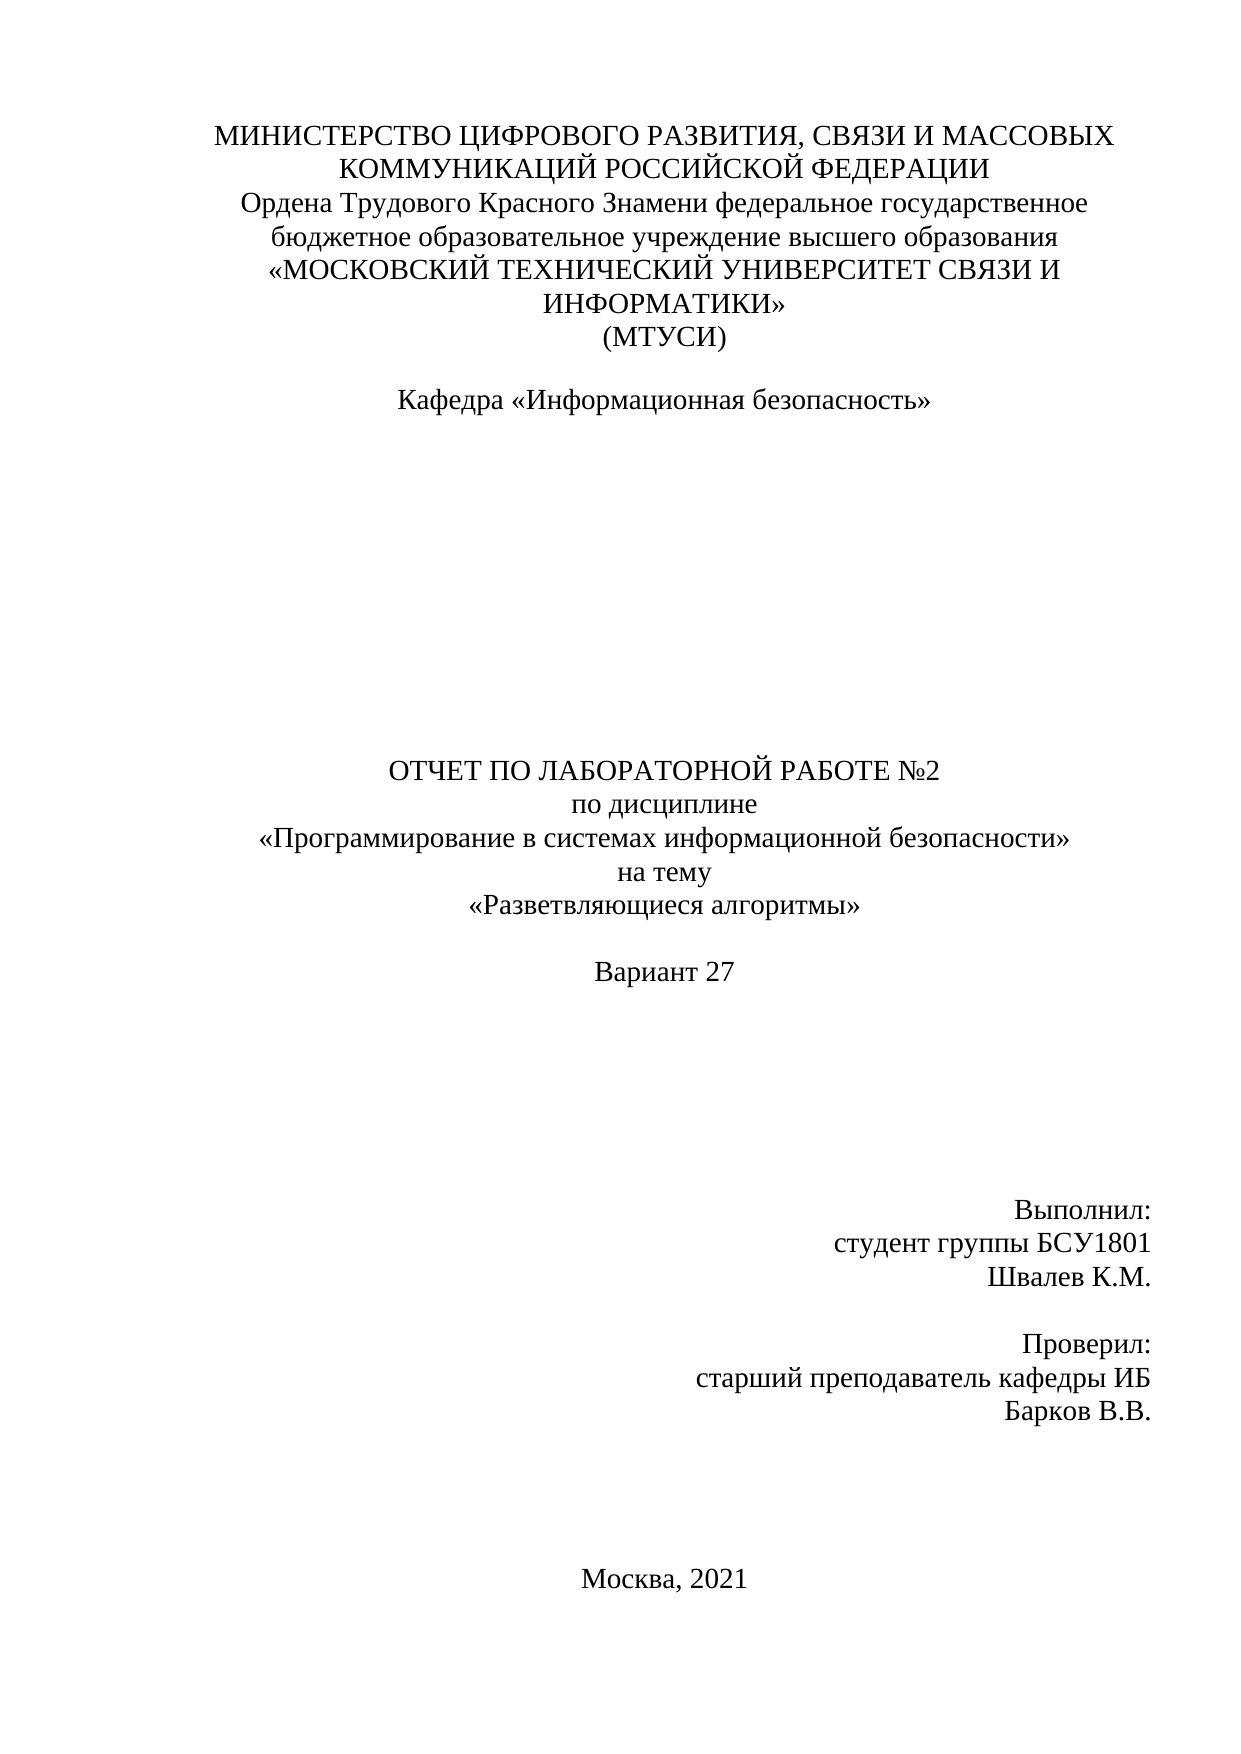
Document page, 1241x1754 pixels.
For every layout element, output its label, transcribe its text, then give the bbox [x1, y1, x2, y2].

text Выполнил: [177, 1192, 1152, 1226]
text Кафедра «Информационная безопасность» [177, 382, 1152, 416]
text Швалев К.М. [177, 1259, 1152, 1293]
text на тему [177, 854, 1152, 887]
text (МТУСИ) [177, 319, 1152, 353]
text старший преподаватель кафедры ИБ [177, 1360, 1152, 1393]
text «Разветвляющиеся алгоритмы» [177, 887, 1152, 921]
text студент группы БСУ1801 [177, 1226, 1152, 1259]
text «Программирование в системах информационной безопасности» [177, 820, 1152, 854]
text Проверил: [177, 1326, 1152, 1360]
text Ордена Трудового Красного Знамени федеральное государственное бюджетное образовательное учреждение высшего образования [177, 185, 1152, 252]
text ОТЧЕТ ПО ЛАБОРАТОРНОЙ РАБОТЕ №2 [177, 753, 1152, 787]
text Вариант 27 [177, 954, 1152, 988]
text Барков В.В. [177, 1393, 1152, 1427]
text по дисциплине [177, 787, 1152, 820]
text МИНИСТЕРСТВО ЦИФРОВОГО РАЗВИТИЯ, СВЯЗИ И МАССОВЫХ КОММУНИКАЦИЙ РОССИЙСКОЙ ФЕДЕРАЦИИ [177, 118, 1152, 185]
text «МОСКОВСКИЙ ТЕХНИЧЕСКИЙ УНИВЕРСИТЕТ СВЯЗИ И ИНФОРМАТИКИ» [177, 252, 1152, 319]
text Москва, 2021 [177, 1561, 1152, 1594]
